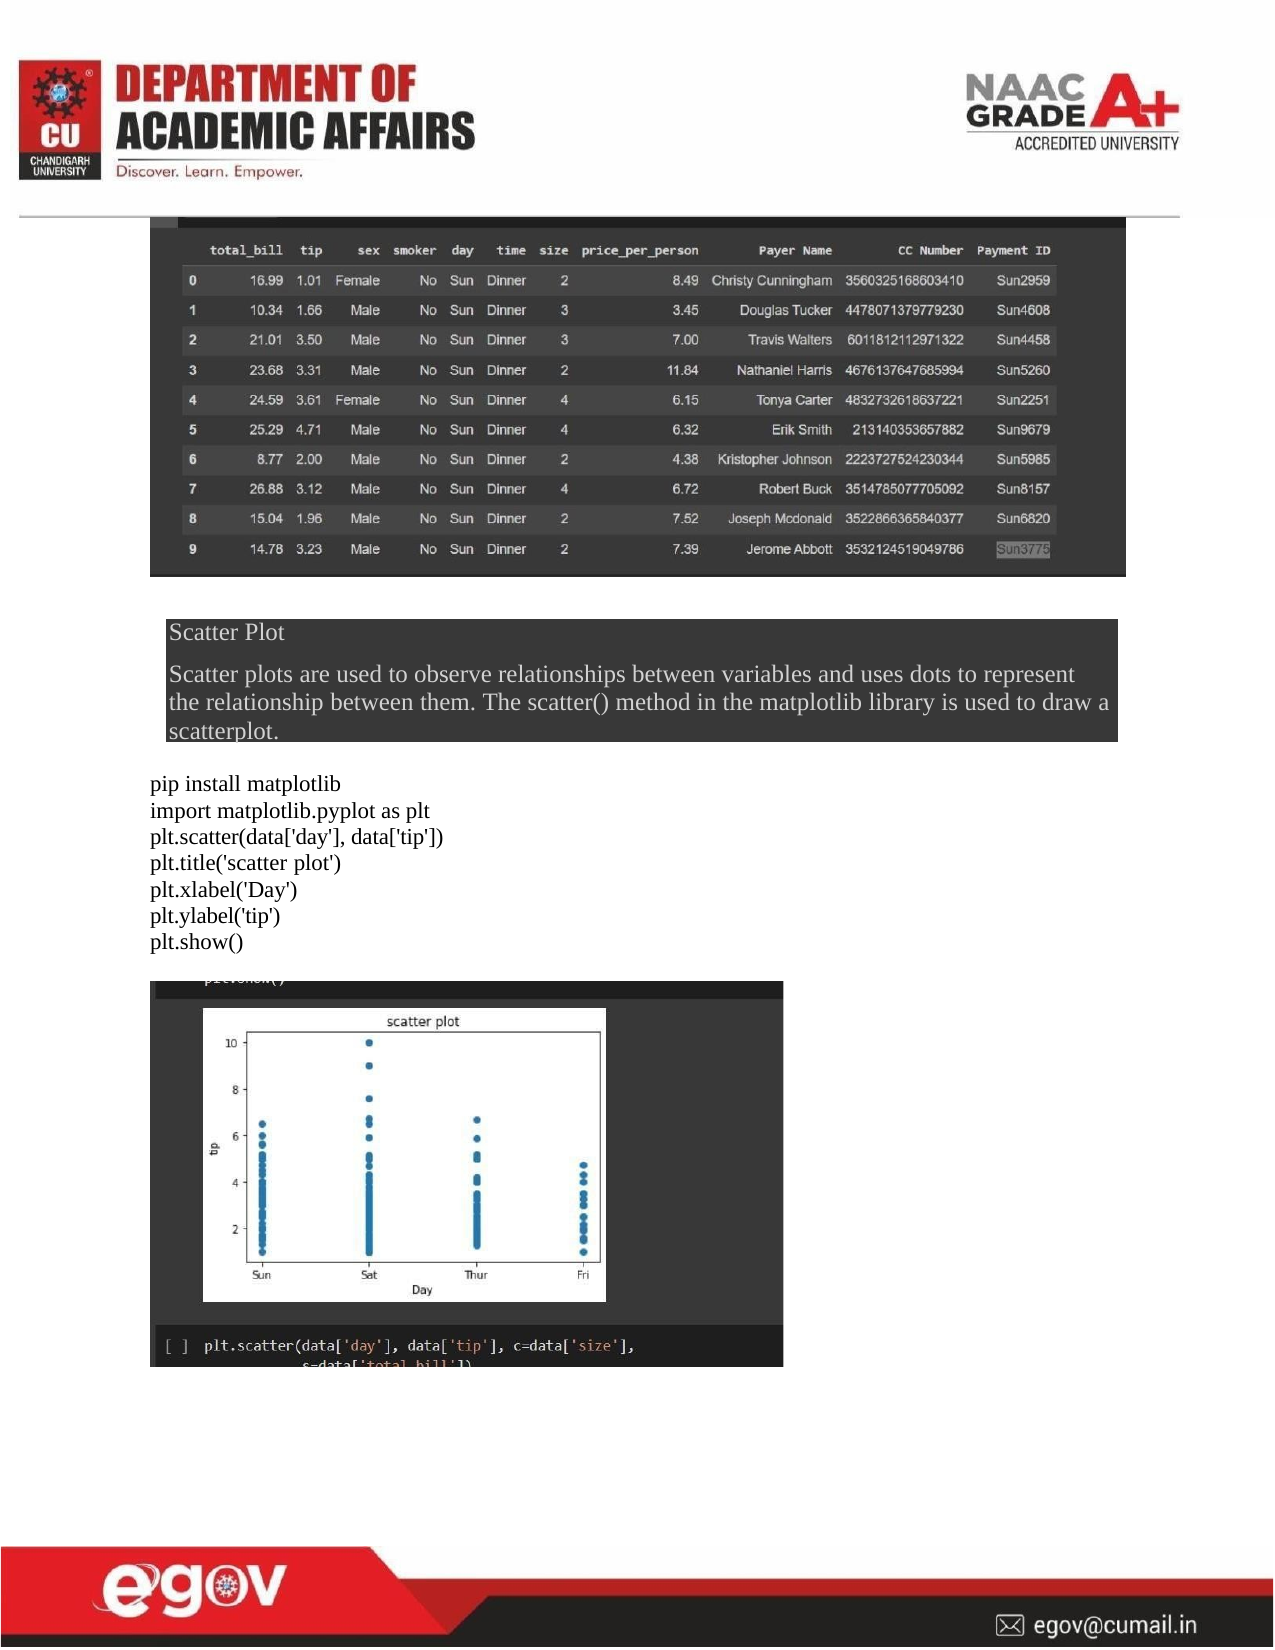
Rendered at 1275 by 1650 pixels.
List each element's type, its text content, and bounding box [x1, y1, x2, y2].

picture [0, 1546, 1274, 1647]
text plt.ylabel('tip') plt.show() [150, 903, 282, 954]
text pip install matplotlib [150, 770, 1271, 796]
picture [150, 981, 784, 1367]
text import matplotlib.pyplot as plt plt.scatter(data['day'], data['tip']) plt.title('scatter plot') plt.xlabel('Day') [150, 797, 445, 902]
picture [10, 0, 1275, 577]
